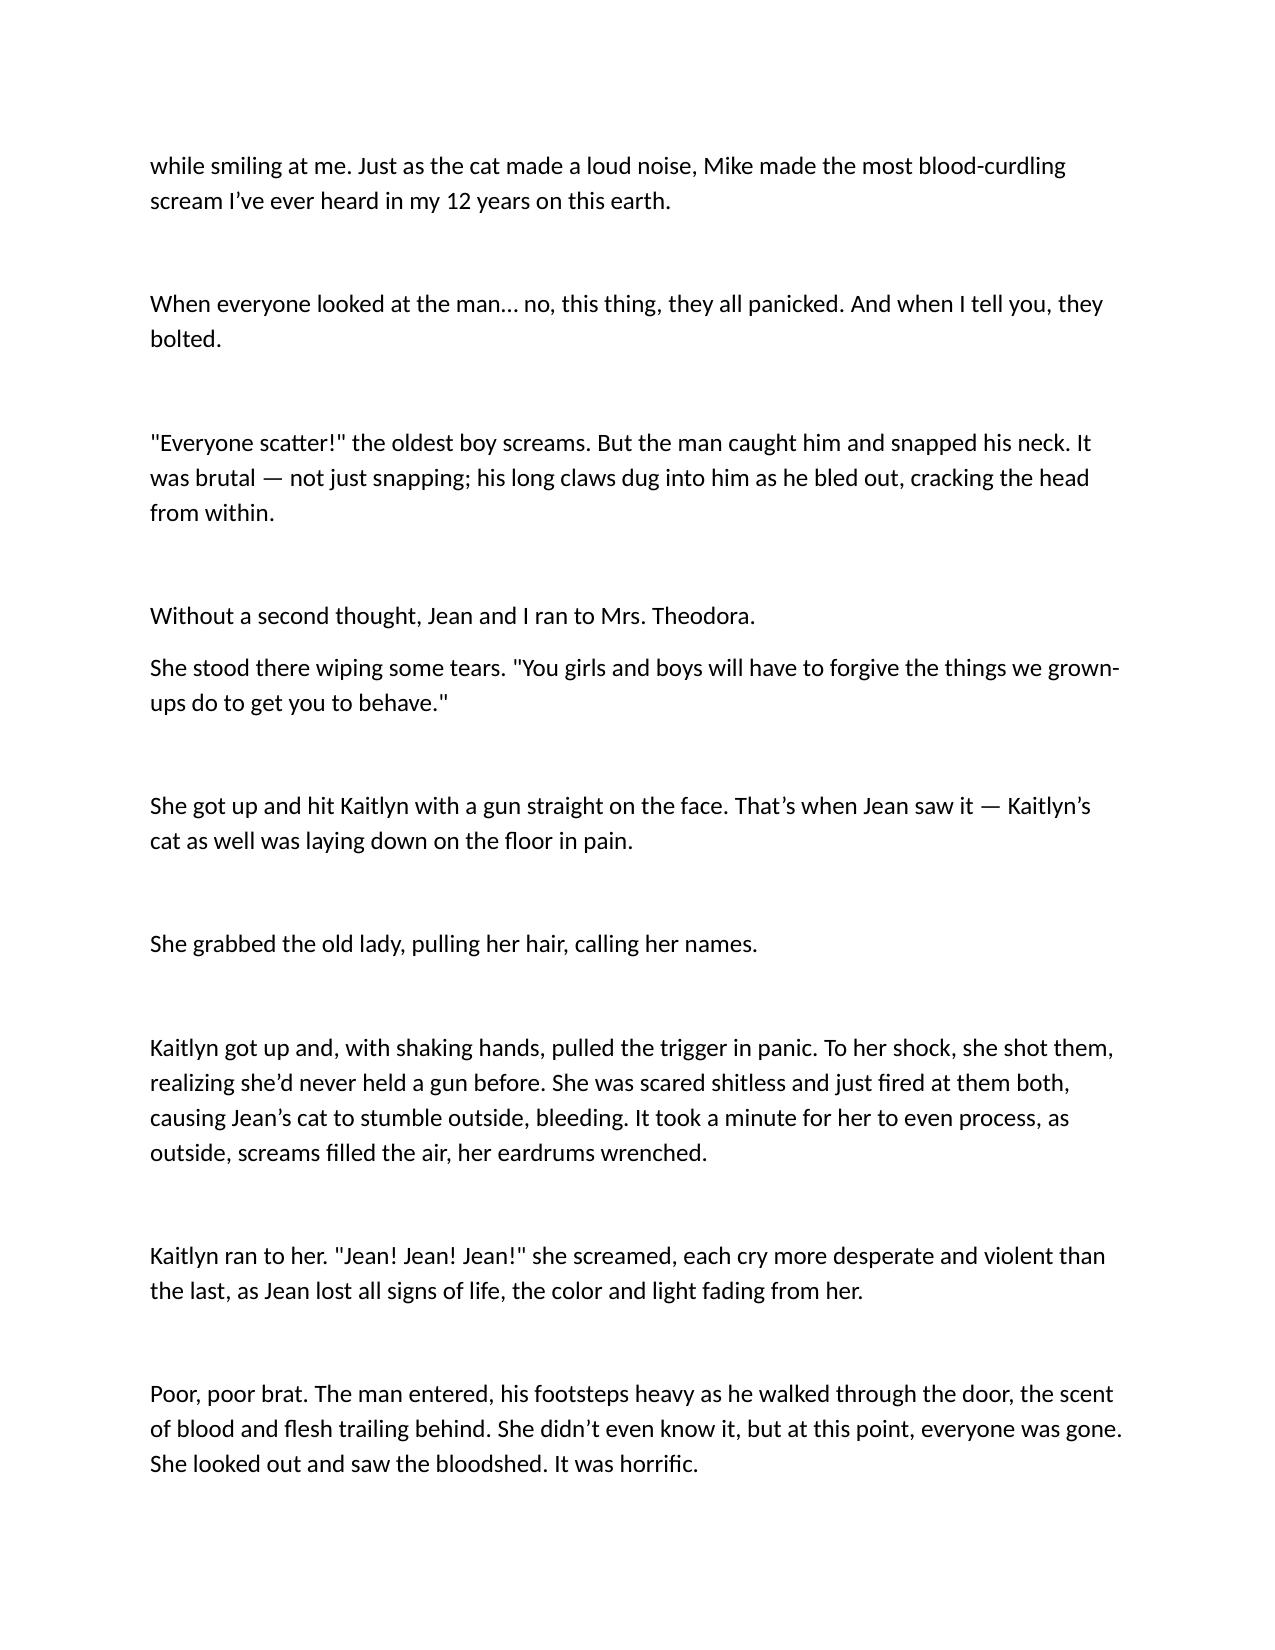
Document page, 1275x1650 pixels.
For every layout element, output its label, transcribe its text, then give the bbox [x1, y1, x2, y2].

text Without a second thought, Jean and I ran to Mrs. Theodora. [150, 600, 1125, 631]
text She got up and hit Kaitlyn with a gun straight on the face. That’s when Jean saw it — Kaitlyn’s cat as well was laying down on the floor in pain. [150, 790, 1125, 856]
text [150, 150, 1125, 216]
text She stood there wiping some tears. "You girls and boys will have to forgive the things we grown-ups do to get you to behave." [150, 652, 1125, 717]
text Kaitlyn got up and, with shaking hands, pulled the trigger in panic. To her shock, she shot them, realizing she’d never held a gun before. She was scared shitless and just fired at them both, causing Jean’s cat to stumble outside, bleeding. It took a minute for her to even process, as outside, screams filled the air, her eardrums wrenched. [150, 1032, 1125, 1167]
text She grabbed the old lady, pulling her hair, calling her names. [150, 928, 1125, 959]
text When everyone looked at the man… no, this thing, they all panicked. And when I tell you, they bolted. [150, 288, 1125, 354]
text "Everyone scatter!" the oldest boy screams. But the man caught him and snapped his neck. It was brutal — not just snapping; his long claws dug into him as he bled out, cracking the head from within. [150, 427, 1125, 527]
text Poor, poor brat. The man entered, his footsteps heavy as he walked through the door, the scent of blood and flesh trailing behind. She didn’t even know it, but at this point, everyone was gone. She looked out and saw the bloodshed. It was horrific. [150, 1378, 1125, 1479]
text Kaitlyn ran to her. "Jean! Jean! Jean!" she screamed, each cry more desperate and violent than the last, as Jean lost all signs of life, the color and light fading from her. [150, 1240, 1125, 1306]
